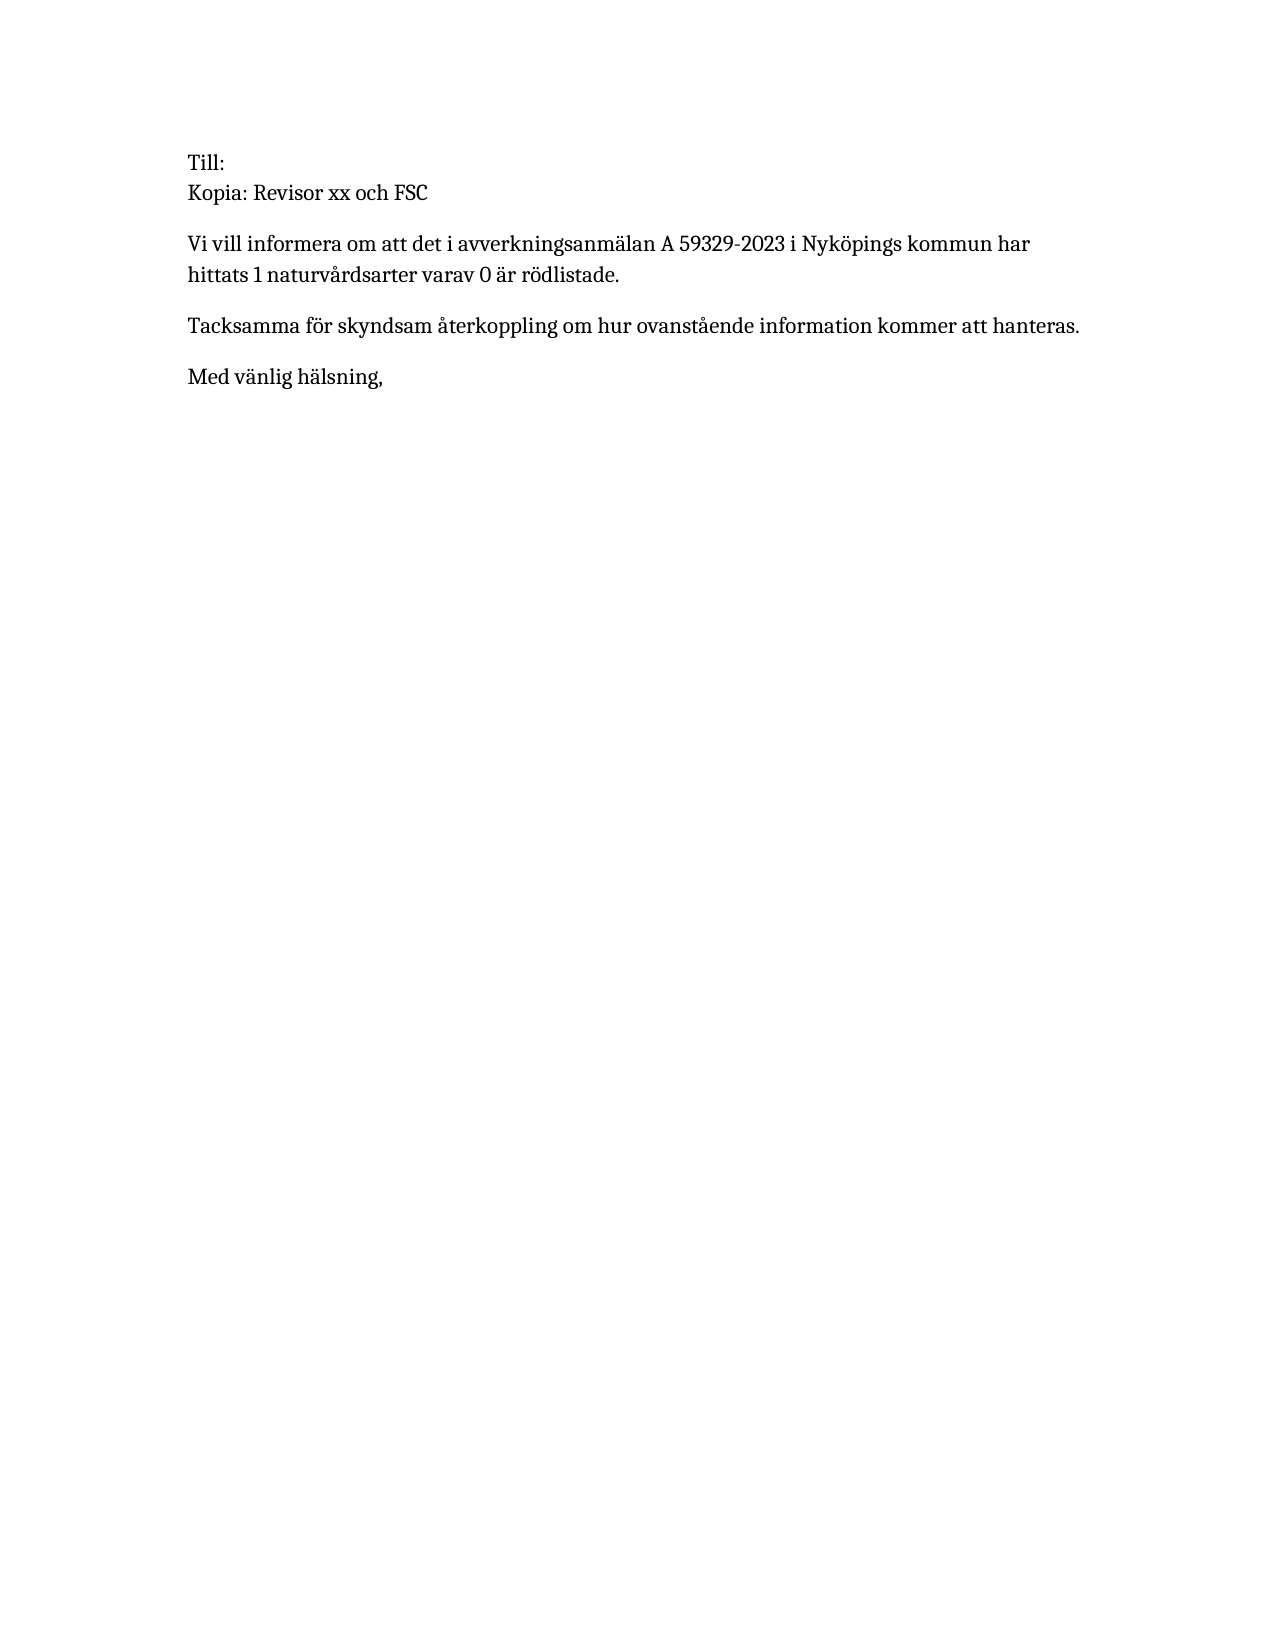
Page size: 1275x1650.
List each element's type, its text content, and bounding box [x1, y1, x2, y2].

text Till: Kopia: Revisor xx och FSC [187, 150, 1087, 207]
text Vi vill informera om att det i avverkningsanmälan A 59329-2023 i Nyköpings kommun har hittats 1 naturvårdsarter varav 0 är rödlistade. [187, 231, 1087, 288]
text Med vänlig hälsning, [187, 363, 1087, 420]
text Tacksamma för skyndsam återkoppling om hur ovanstående information kommer att hanteras. [187, 312, 1087, 339]
